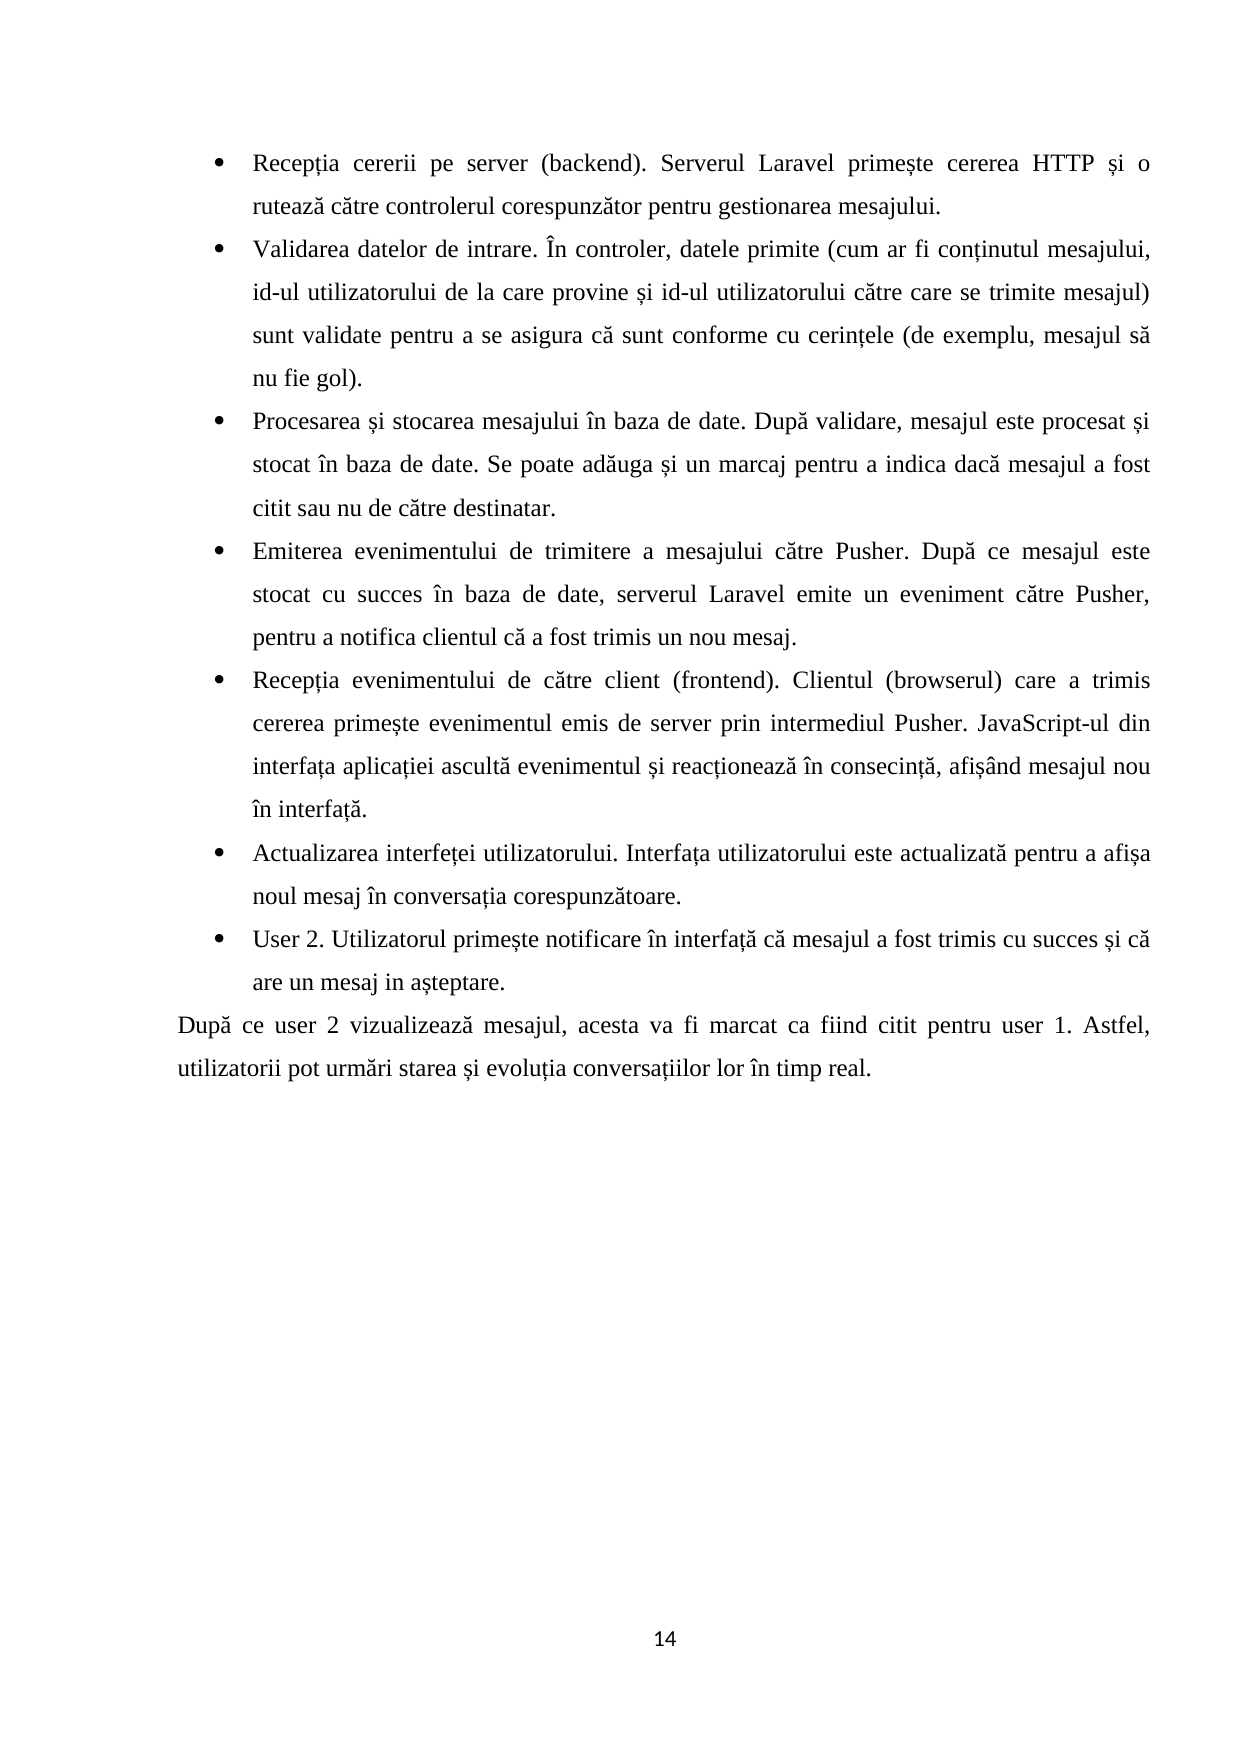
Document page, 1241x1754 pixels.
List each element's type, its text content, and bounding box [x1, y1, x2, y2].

list Emiterea evenimentului de trimitere a mesajului către Pusher. După ce mesajul este stocat cu succes în baza de date, serverul Laravel emite un eveniment către Pusher, pentru a notifica clientul că a fost trimis un nou mesaj. [215, 536, 1152, 651]
list Procesarea și stocarea mesajului în baza de date. După validare, mesajul este procesat și stocat în baza de date. Se poate adăuga și un marcaj pentru a indica dacă mesajul a fost citit sau nu de către destinatar. [215, 406, 1152, 521]
text După ce user 2 vizualizează mesajul, acesta va fi marcat ca fiind citit pentru user 1. Astfel, utilizatorii pot urmări starea și evoluția conversațiilor lor în timp real. [177, 1010, 1152, 1082]
list Validarea datelor de intrare. În controler, datele primite (cum ar fi conținutul mesajului, id-ul utilizatorului de la care provine și id-ul utilizatorului către care se trimite mesajul) sunt validate pentru a se asigura că sunt conforme cu cerințele (de exemplu, mesajul să nu fie gol). [215, 234, 1152, 392]
list Recepția evenimentului de către client (frontend). Clientul (browserul) care a trimis cererea primește evenimentul emis de server prin intermediul Pusher. JavaScript-ul din interfața aplicației ascultă evenimentul și reacționează în consecință, afișând mesajul nou în interfață. [215, 665, 1152, 823]
list Actualizarea interfeței utilizatorului. Interfața utilizatorului este actualizată pentru a afișa noul mesaj în conversația corespunzătoare. [215, 838, 1152, 909]
list Recepția cererii pe server (backend). Serverul Laravel primește cererea HTTP și o rutează către controlerul corespunzător pentru gestionarea mesajului. [215, 148, 1152, 219]
list User 2. Utilizatorul primește notificare în interfață că mesajul a fost trimis cu succes și că are un mesaj in așteptare. [215, 924, 1152, 996]
